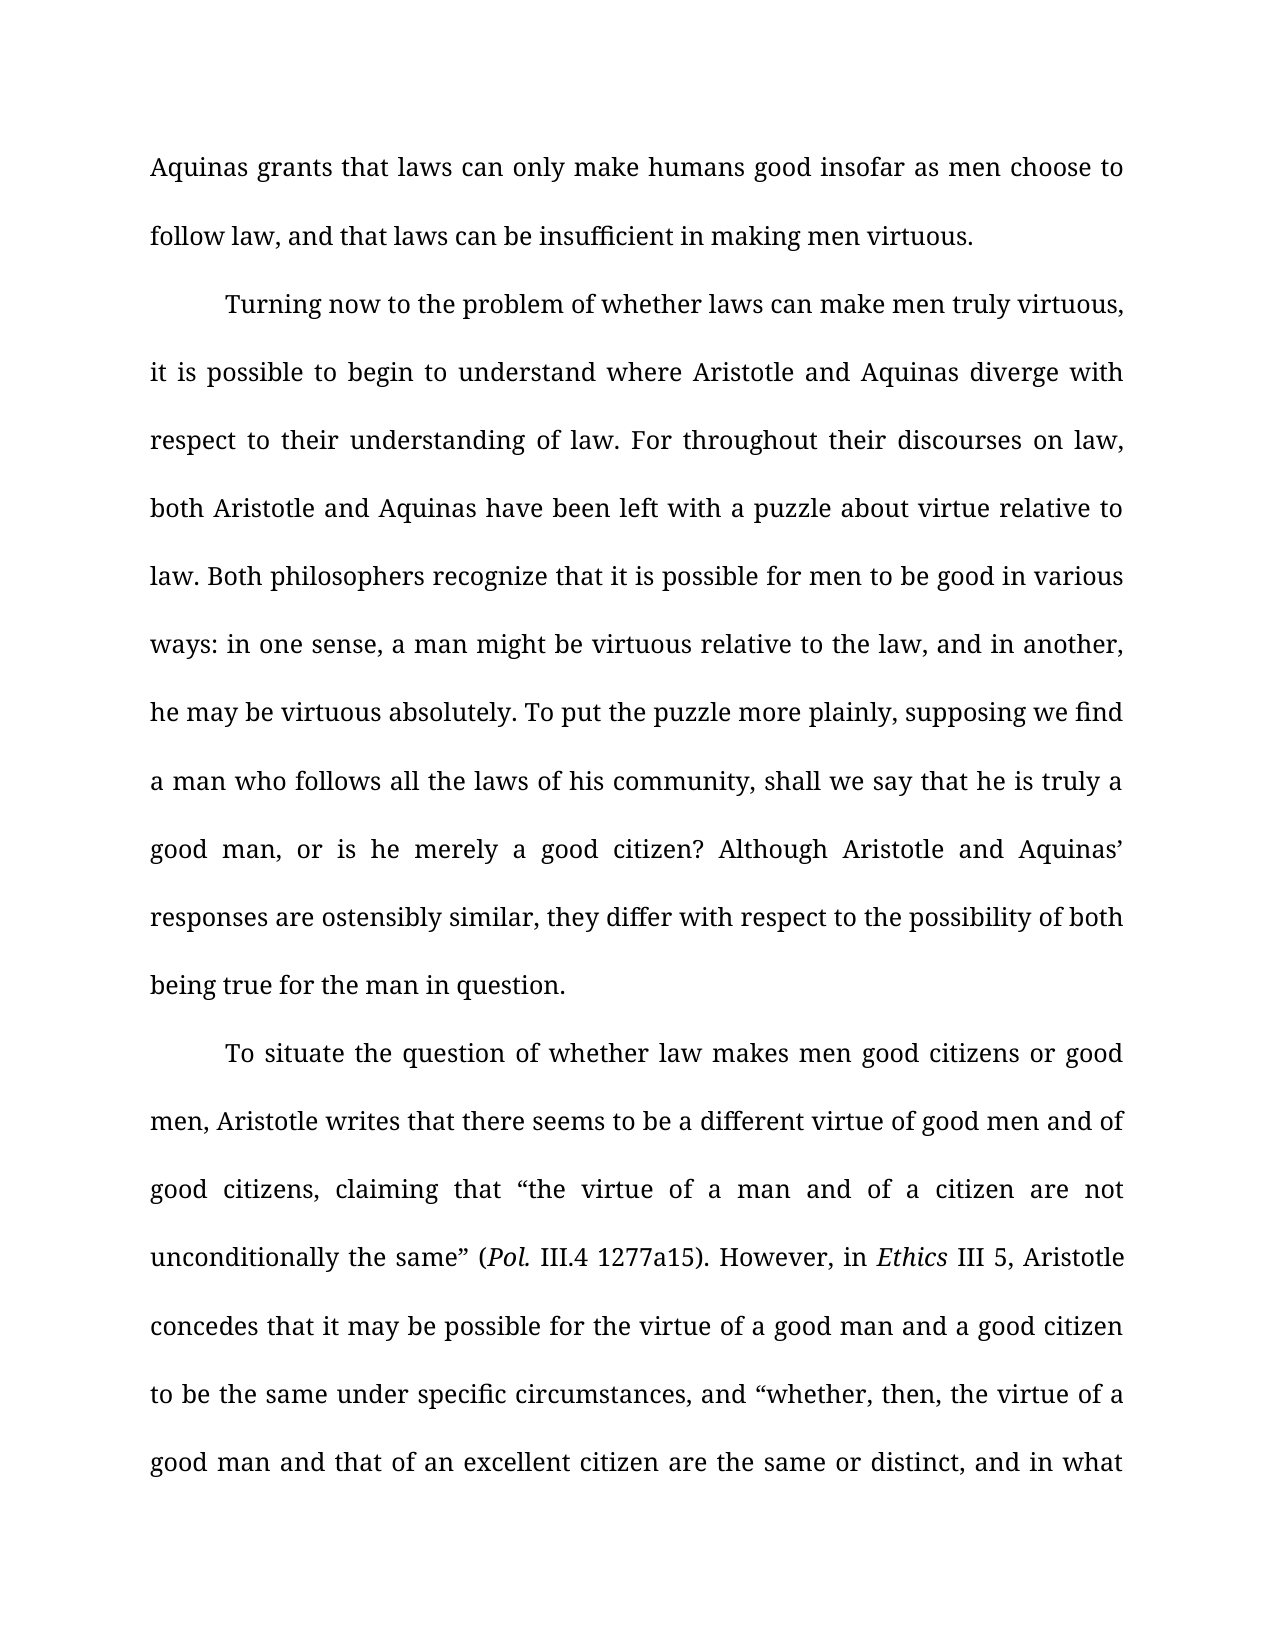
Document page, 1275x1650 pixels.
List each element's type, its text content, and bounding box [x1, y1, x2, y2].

text Turning now to the problem of whether laws can make men truly virtuous, it is possible to begin to understand where Aristotle and Aquinas diverge with respect to their understanding of law. For throughout their discourses on law, both Aristotle and Aquinas have been left with a puzzle about virtue relative to law. Both philosophers recognize that it is possible for men to be good in various ways: in one sense, a man might be virtuous relative to the law, and in another, he may be virtuous absolutely. To put the puzzle more plainly, supposing we find a man who follows all the laws of his community, shall we say that he is truly a good man, or is he merely a good citizen? Although Aristotle and Aquinas’ responses are ostensibly similar, they differ with respect to the possibility of both being true for the man in question. [150, 286, 1125, 1002]
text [150, 1036, 1125, 1478]
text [150, 150, 1125, 252]
